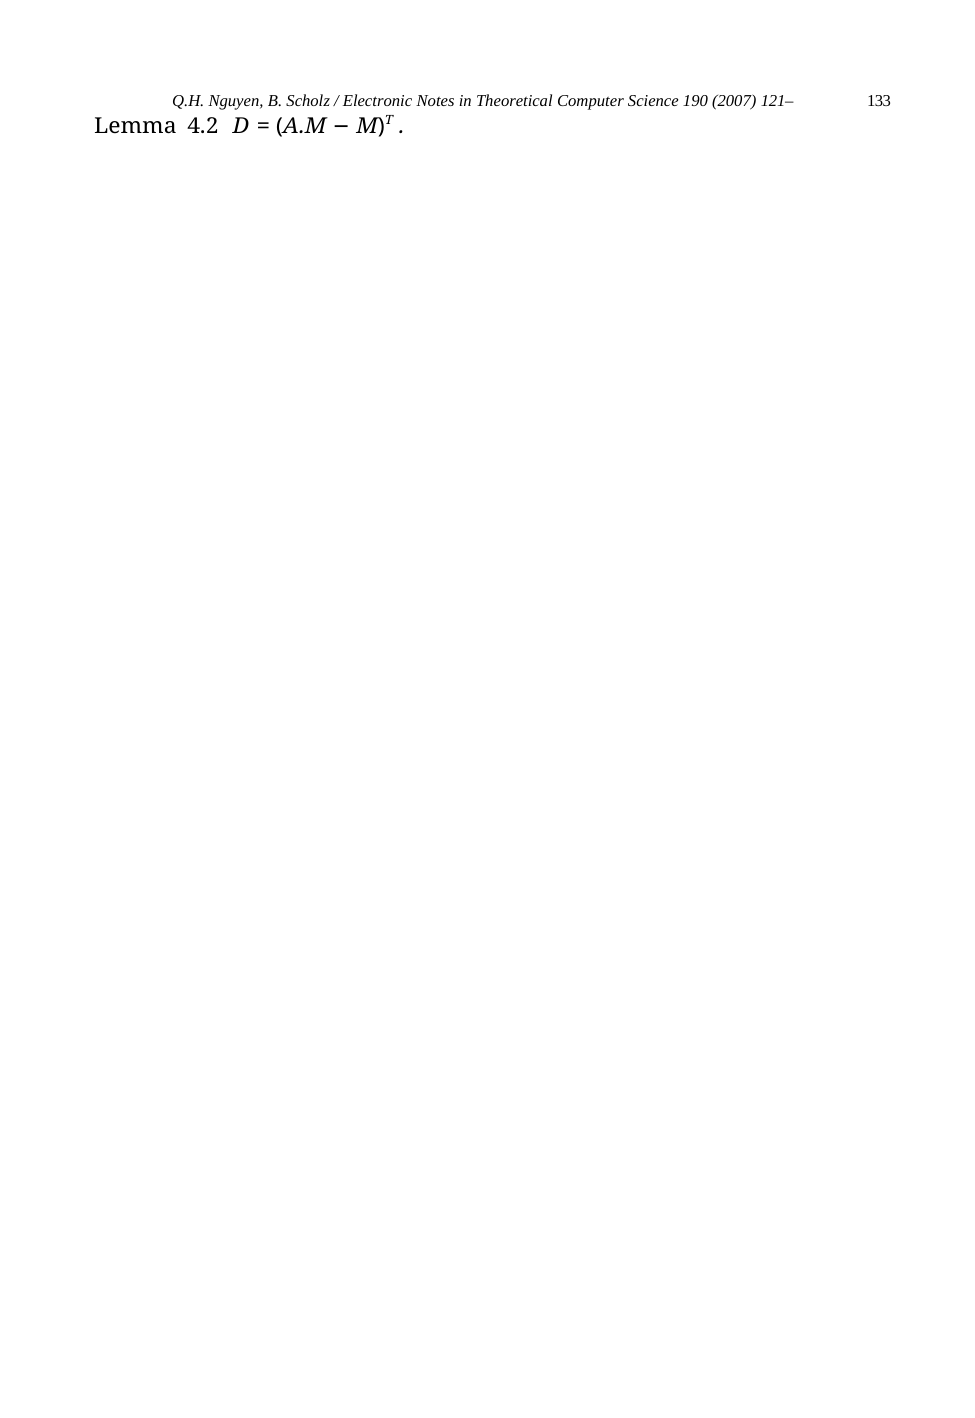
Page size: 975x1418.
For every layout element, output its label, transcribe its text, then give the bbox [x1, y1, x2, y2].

text Lemma 4.2 D = (A.M − M)T . [94, 110, 912, 140]
